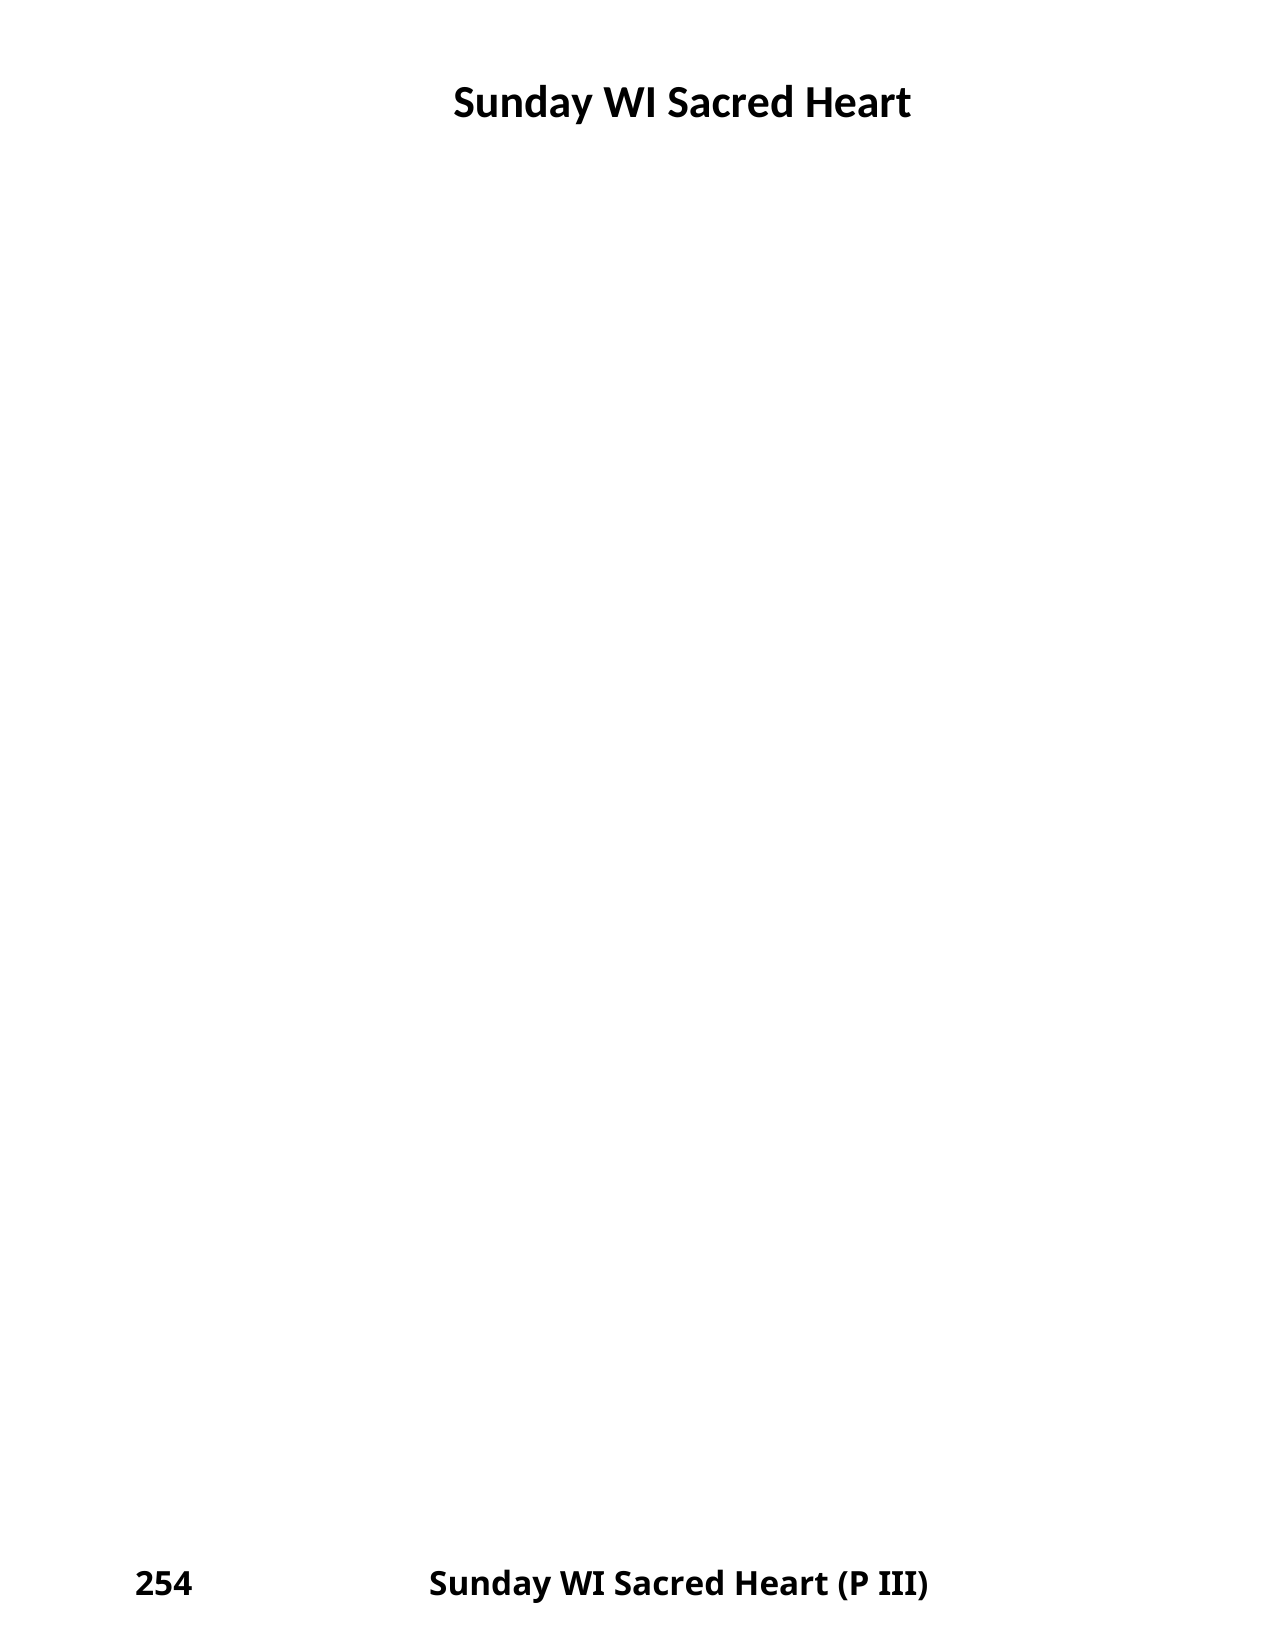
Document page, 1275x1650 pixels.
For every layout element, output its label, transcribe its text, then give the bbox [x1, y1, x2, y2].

text Sunday WI Sacred Heart [135, 73, 1230, 129]
